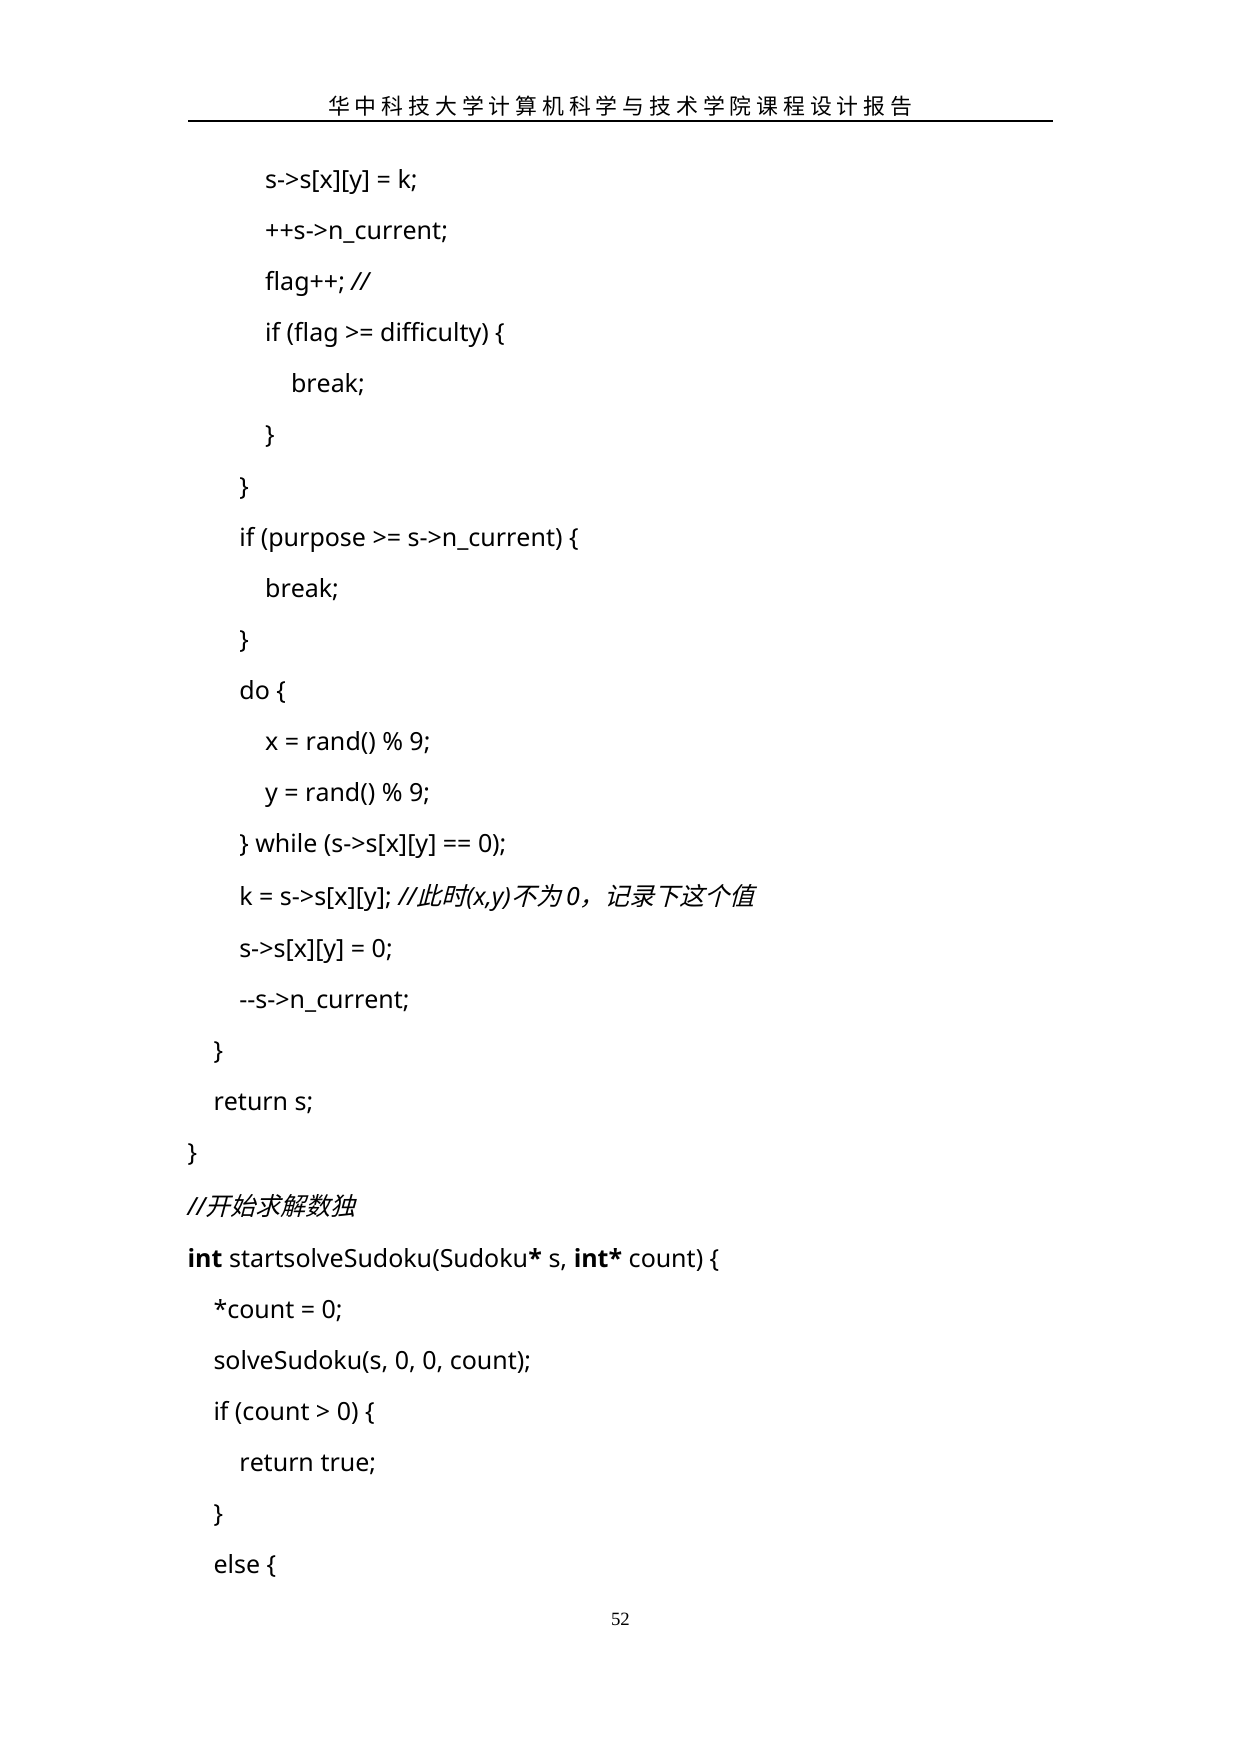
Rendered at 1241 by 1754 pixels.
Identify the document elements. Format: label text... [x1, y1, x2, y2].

text *count = 0; [187, 1292, 1053, 1326]
text ++s->n_current; [187, 213, 1053, 247]
text } [187, 417, 1053, 451]
text k = s->s[x][y]; //此时(x,y)不为0，记录下这个值 [187, 877, 1053, 913]
text if (count > 0) { [187, 1394, 1053, 1428]
text else { [187, 1547, 1053, 1581]
text y = rand() % 9; [187, 774, 1053, 808]
text } [187, 1033, 1053, 1067]
text break; [187, 366, 1053, 400]
text flag++; // [187, 264, 1053, 298]
text //开始求解数独 [187, 1186, 1053, 1222]
text } [187, 1496, 1053, 1530]
text if (flag >= difficulty) { [187, 315, 1053, 349]
text int startsolveSudoku(Sudoku* s, int* count) { [187, 1241, 1053, 1274]
text } [187, 468, 1053, 502]
text return s; [187, 1084, 1053, 1118]
text } [187, 621, 1053, 655]
text break; [187, 570, 1053, 604]
text return true; [187, 1445, 1053, 1479]
text } [187, 1135, 1053, 1169]
text s->s[x][y] = 0; [187, 931, 1053, 965]
text solveSudoku(s, 0, 0, count); [187, 1343, 1053, 1377]
text do { [187, 672, 1053, 706]
text x = rand() % 9; [187, 723, 1053, 757]
text } while (s->s[x][y] == 0); [187, 826, 1053, 859]
text s->s[x][y] = k; [187, 162, 1053, 196]
text if (purpose >= s->n_current) { [187, 519, 1053, 553]
text --s->n_current; [187, 982, 1053, 1016]
